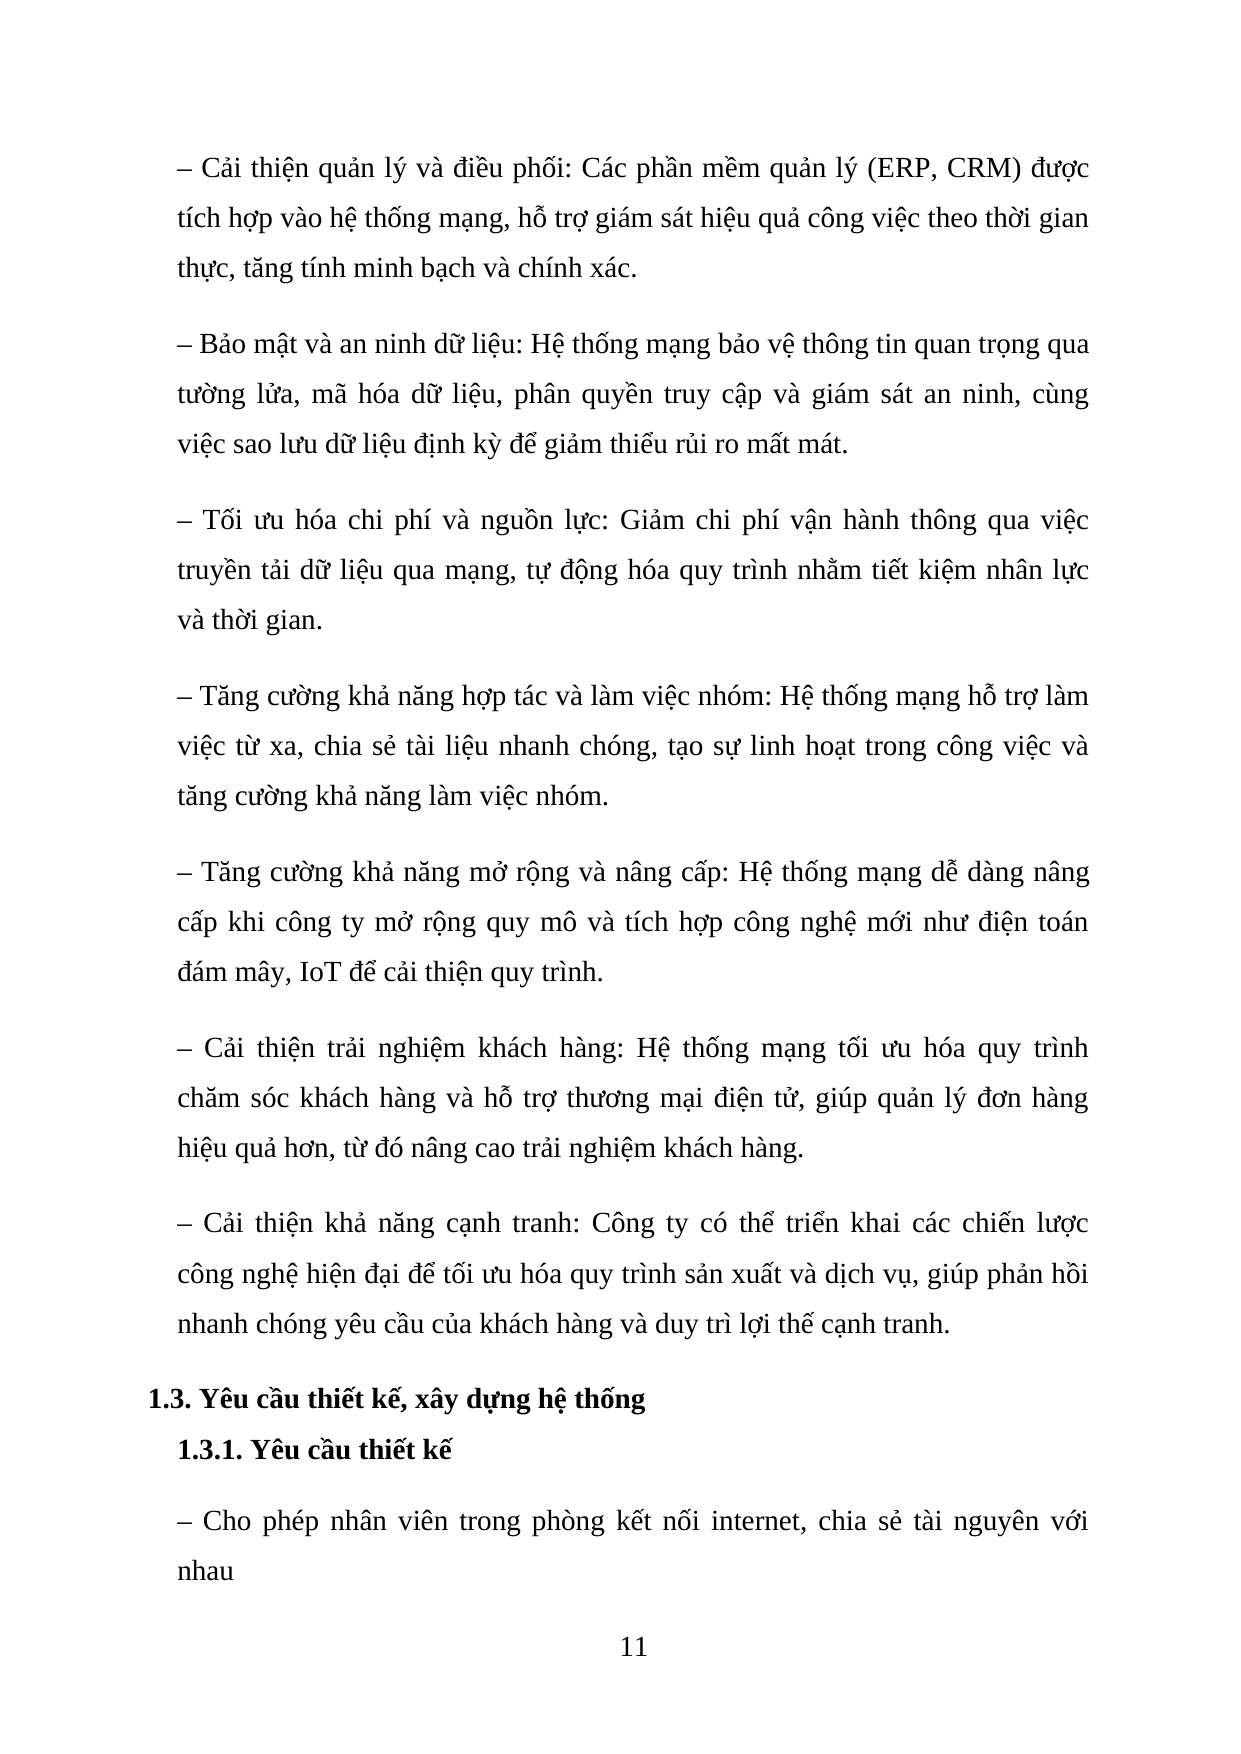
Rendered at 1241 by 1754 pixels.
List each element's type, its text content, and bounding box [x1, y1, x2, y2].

text – Tăng cường khả năng hợp tác và làm việc nhóm: Hệ thống mạng hỗ trợ làm việc từ xa, chia sẻ tài liệu nhanh chóng, tạo sự linh hoạt trong công việc và tăng cường khả năng làm việc nhóm. [177, 678, 1090, 812]
text – Tăng cường khả năng mở rộng và nâng cấp: Hệ thống mạng dễ dàng nâng cấp khi công ty mở rộng quy mô và tích hợp công nghệ mới như điện toán đám mây, IoT để cải thiện quy trình. [177, 854, 1090, 988]
text – Cải thiện trải nghiệm khách hàng: Hệ thống mạng tối ưu hóa quy trình chăm sóc khách hàng và hỗ trợ thương mại điện tử, giúp quản lý đơn hàng hiệu quả hơn, từ đó nâng cao trải nghiệm khách hàng. [177, 1030, 1090, 1164]
subtitle 1.3.1. Yêu cầu thiết kế [148, 1432, 1090, 1465]
text – Cải thiện khả năng cạnh tranh: Công ty có thể triển khai các chiến lược công nghệ hiện đại để tối ưu hóa quy trình sản xuất và dịch vụ, giúp phản hồi nhanh chóng yêu cầu của khách hàng và duy trì lợi thế cạnh tranh. [177, 1206, 1090, 1340]
subtitle 1.3. Yêu cầu thiết kế, xây dựng hệ thống [148, 1382, 1090, 1415]
text – Cho phép nhân viên trong phòng kết nối internet, chia sẻ tài nguyên với nhau [177, 1503, 1090, 1587]
text – Tối ưu hóa chi phí và nguồn lực: Giảm chi phí vận hành thông qua việc truyền tải dữ liệu qua mạng, tự động hóa quy trình nhằm tiết kiệm nhân lực và thời gian. [177, 502, 1090, 636]
text – Cải thiện quản lý và điều phối: Các phần mềm quản lý (ERP, CRM) được tích hợp vào hệ thống mạng, hỗ trợ giám sát hiệu quả công việc theo thời gian thực, tăng tính minh bạch và chính xác. [177, 150, 1090, 284]
text – Bảo mật và an ninh dữ liệu: Hệ thống mạng bảo vệ thông tin quan trọng qua tường lửa, mã hóa dữ liệu, phân quyền truy cập và giám sát an ninh, cùng việc sao lưu dữ liệu định kỳ để giảm thiểu rủi ro mất mát. [177, 326, 1090, 460]
